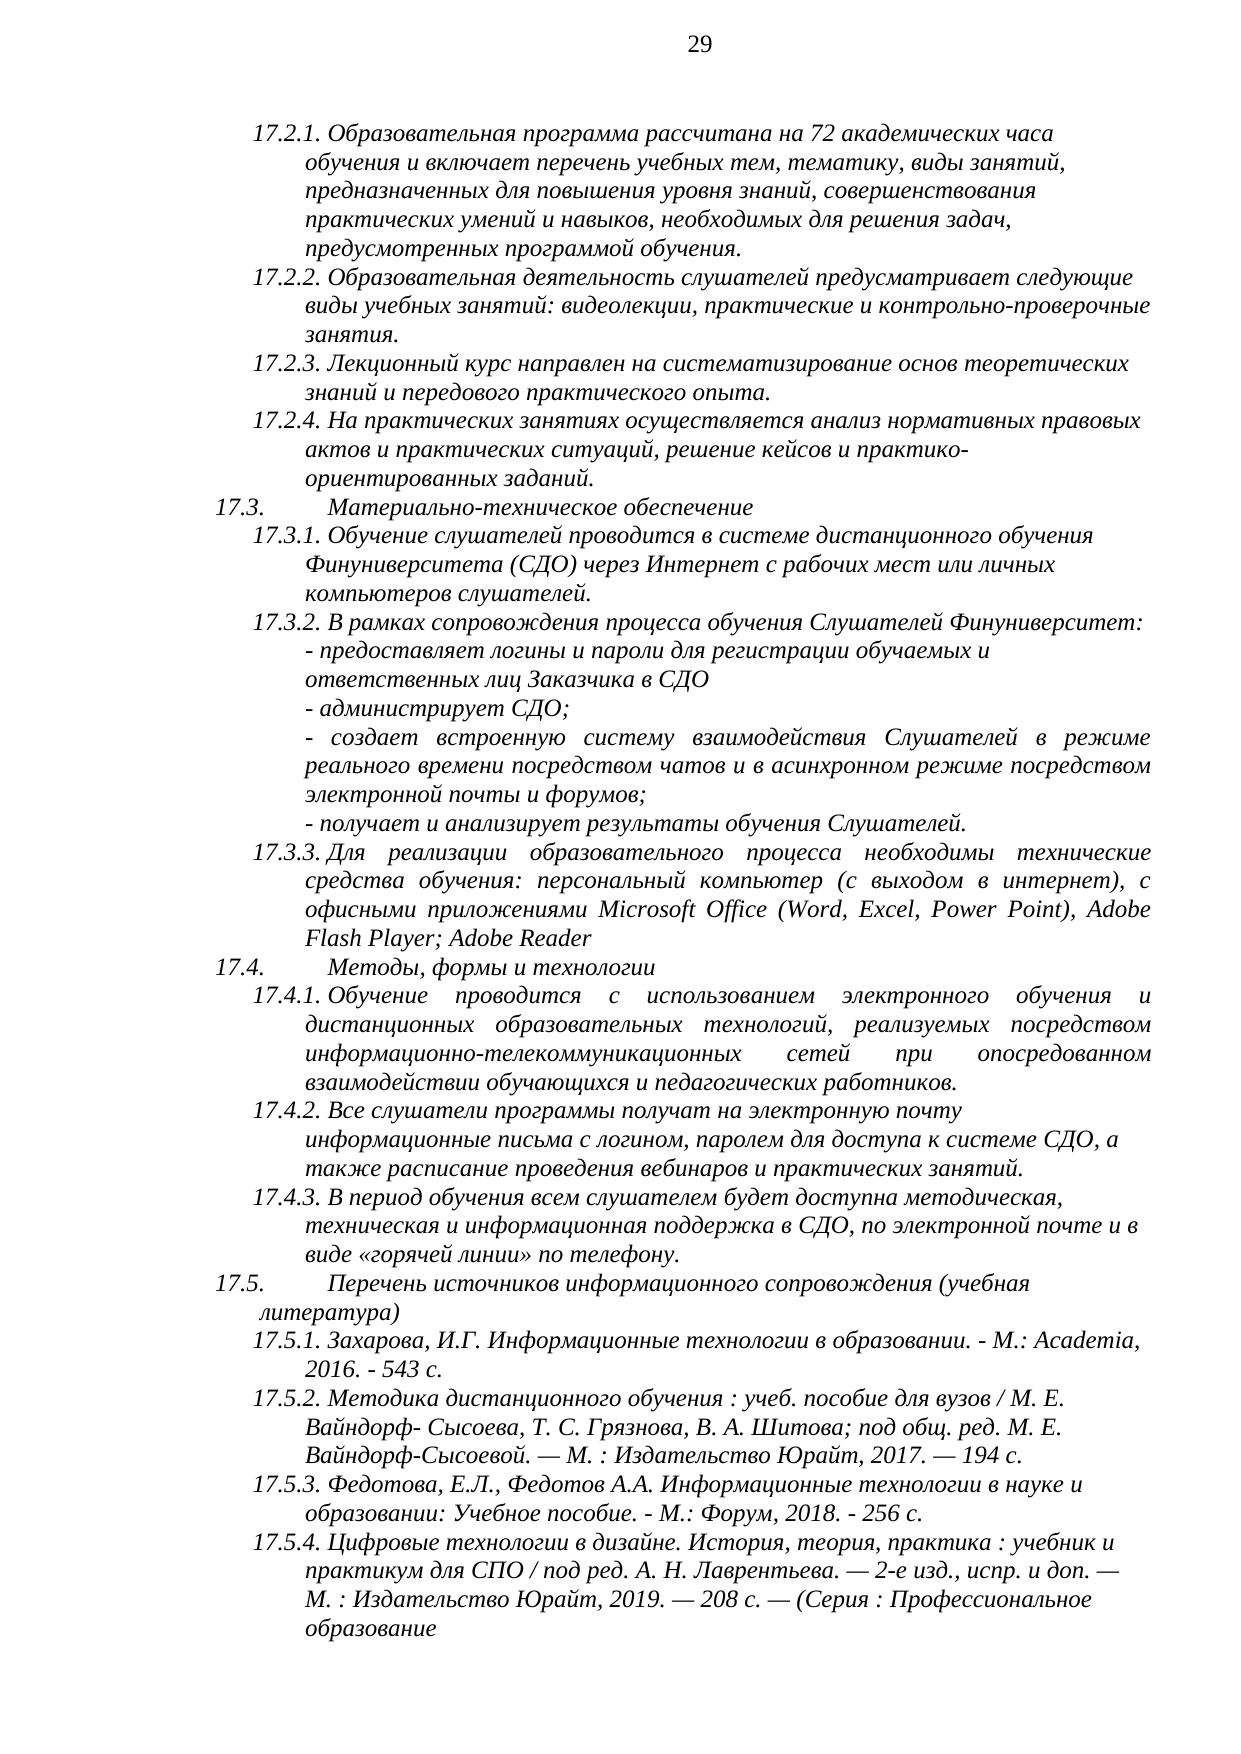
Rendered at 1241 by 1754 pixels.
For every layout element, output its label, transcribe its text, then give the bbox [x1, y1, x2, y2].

list На практических занятиях осуществляется анализ нормативных правовых актов и практических ситуаций, решение кейсов и практико-ориентированных заданий. [252, 406, 1152, 492]
list Обучение проводится с использованием электронного обучения и дистанционных образовательных технологий, реализуемых посредством информационно-телекоммуникационных сетей при опосредованном взаимодействии обучающихся и педагогических работников. [252, 981, 1152, 1096]
list Образовательная деятельность слушателей предусматривает следующие виды учебных занятий: видеолекции, практические и контрольно-проверочные занятия. [252, 262, 1152, 348]
list Образовательная программа рассчитана на 72 академических часа обучения и включает перечень учебных тем, тематику, виды занятий, предназначенных для повышения уровня знаний, совершенствования практических умений и навыков, необходимых для решения задач, предусмотренных программой обучения. [252, 118, 1152, 262]
list Для реализации образовательного процесса необходимы технические средства обучения: персональный компьютер (с выходом в интернет), с офисными приложениями Microsoft Office (Word, Excel, Power Point), Adobe Flash Player; Adobe Reader [252, 837, 1152, 952]
list Лекционный курс направлен на систематизирование основ теоретических знаний и передового практического опыта. [252, 348, 1152, 406]
list Цифровые технологии в дизайне. История, теория, практика : учебник и практикум для СПО / под ред. А. Н. Лаврентьева. — 2-е изд., испр. и доп. — М. : Издательство Юрайт, 2019. — 208 с. — (Серия : Профессиональное образование [252, 1527, 1152, 1642]
list Методика дистанционного обучения : учеб. пособие для вузов / М. Е. Вайндорф- Сысоева, Т. С. Грязнова, В. А. Шитова; под общ. ред. М. Е. Вайндорф-Сысоевой. — М. : Издательство Юрайт, 2017. — 194 с. [252, 1383, 1152, 1469]
text - администрирует СДО; [305, 693, 1152, 722]
list В период обучения всем слушателем будет доступна методическая, техническая и информационная поддержка в СДО, по электронной почте и в виде «горячей линии» по телефону. [252, 1182, 1152, 1268]
text - получает и анализирует результаты обучения Слушателей. [305, 808, 1152, 837]
text - предоставляет логины и пароли для регистрации обучаемых и ответственных лиц Заказчика в СДО [305, 636, 1152, 693]
list Перечень источников информационного сопровождения (учебная литература) [215, 1268, 1152, 1326]
list Все слушатели программы получат на электронную почту информационные письма с логином, паролем для доступа к системе СДО, а также расписание проведения вебинаров и практических занятий. [252, 1096, 1152, 1182]
list Федотова, Е.Л., Федотов А.А. Информационные технологии в науке и образовании: Учебное пособие. - М.: Форум, 2018. - 256 c. [252, 1469, 1152, 1527]
list Обучение слушателей проводится в системе дистанционного обучения Финуниверситета (СДО) через Интернет с рабочих мест или личных компьютеров слушателей. [252, 521, 1152, 607]
list Захарова, И.Г. Информационные технологии в образовании. - М.: Academia, 2016. - 543 c. [252, 1326, 1152, 1383]
list В рамках сопровождения процесса обучения Слушателей Финуниверситет: [252, 607, 1152, 636]
list Методы, формы и технологии [215, 952, 1152, 981]
text - создает встроенную систему взаимодействия Слушателей в режиме реального времени посредством чатов и в асинхронном режиме посредством электронной почты и форумов; [305, 722, 1152, 808]
list Материально-техническое обеспечение [215, 492, 1152, 521]
